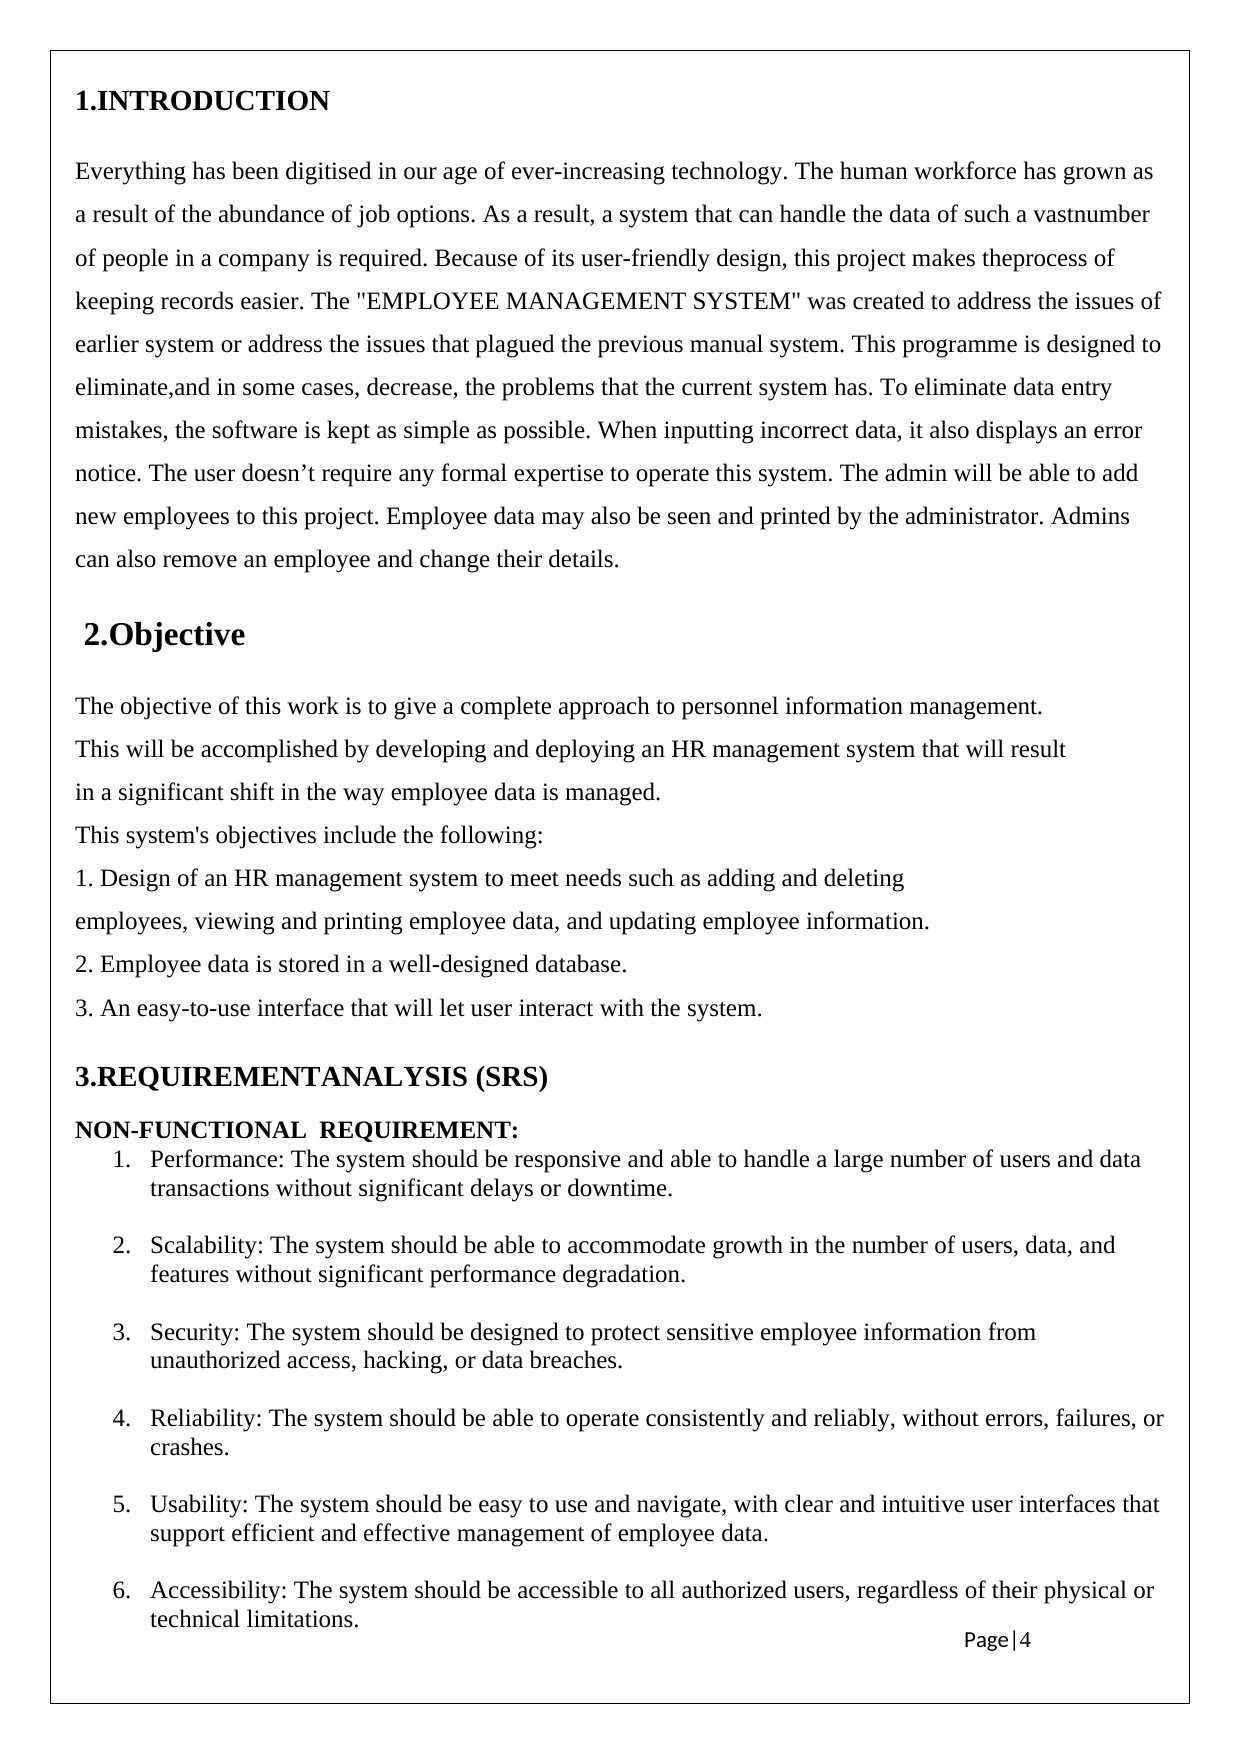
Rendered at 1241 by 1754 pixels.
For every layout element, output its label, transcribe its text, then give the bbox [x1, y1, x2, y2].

list Security: The system should be designed to protect sensitive employee information from unauthorized access, hacking, or data breaches. [112, 1317, 1165, 1374]
text employees, viewing and printing employee data, and updating employee information. [75, 906, 1165, 935]
text 3. An easy-to-use interface that will let user interact with the system. [75, 993, 1165, 1021]
list Usability: The system should be easy to use and navigate, with clear and intuitive user interfaces that support efficient and effective management of employee data. [112, 1489, 1165, 1547]
subtitle 1.INTRODUCTION [75, 83, 1165, 116]
text 1. Design of an HR management system to meet needs such as adding and deleting [75, 863, 1165, 892]
text This will be accomplished by developing and deploying an HR management system that will result [75, 734, 1165, 763]
text Everything has been digitised in our age of ever-increasing technology. The human workforce has grown as a result of the abundance of job options. As a result, a system that can handle the data of such a vastnumber of people in a company is required. Because of its user-friendly design, this project makes theprocess of keeping records easier. The "EMPLOYEE MANAGEMENT SYSTEM" was created to address the issues of earlier system or address the issues that plagued the previous manual system. This programme is designed to eliminate,and in some cases, decrease, the problems that the current system has. To eliminate data entry mistakes, the software is kept as simple as possible. When inputting incorrect data, it also displays an error notice. The user doesn’t require any formal expertise to operate this system. The admin will be able to add new employees to this project. Employee data may also be seen and printed by the administrator. Admins can also remove an employee and change their details. [75, 156, 1165, 573]
list Performance: The system should be responsive and able to handle a large number of users and data transactions without significant delays or downtime. [112, 1144, 1165, 1202]
subtitle 3.REQUIREMENTANALYSIS (SRS) [75, 1059, 1165, 1092]
subtitle NON-FUNCTIONAL REQUIREMENT: [75, 1115, 1165, 1144]
list Scalability: The system should be able to accommodate growth in the number of users, data, and features without significant performance degradation. [112, 1230, 1165, 1288]
list Accessibility: The system should be accessible to all authorized users, regardless of their physical or technical limitations. [112, 1575, 1165, 1633]
text The objective of this work is to give a complete approach to personnel information management. [75, 691, 1165, 719]
text 2.Objective [75, 614, 1165, 652]
text This system's objectives include the following: [75, 820, 1165, 849]
text in a significant shift in the way employee data is managed. [75, 777, 1165, 806]
list Reliability: The system should be able to operate consistently and reliably, without errors, failures, or crashes. [112, 1403, 1165, 1460]
text 2. Employee data is stored in a well-designed database. [75, 949, 1165, 978]
